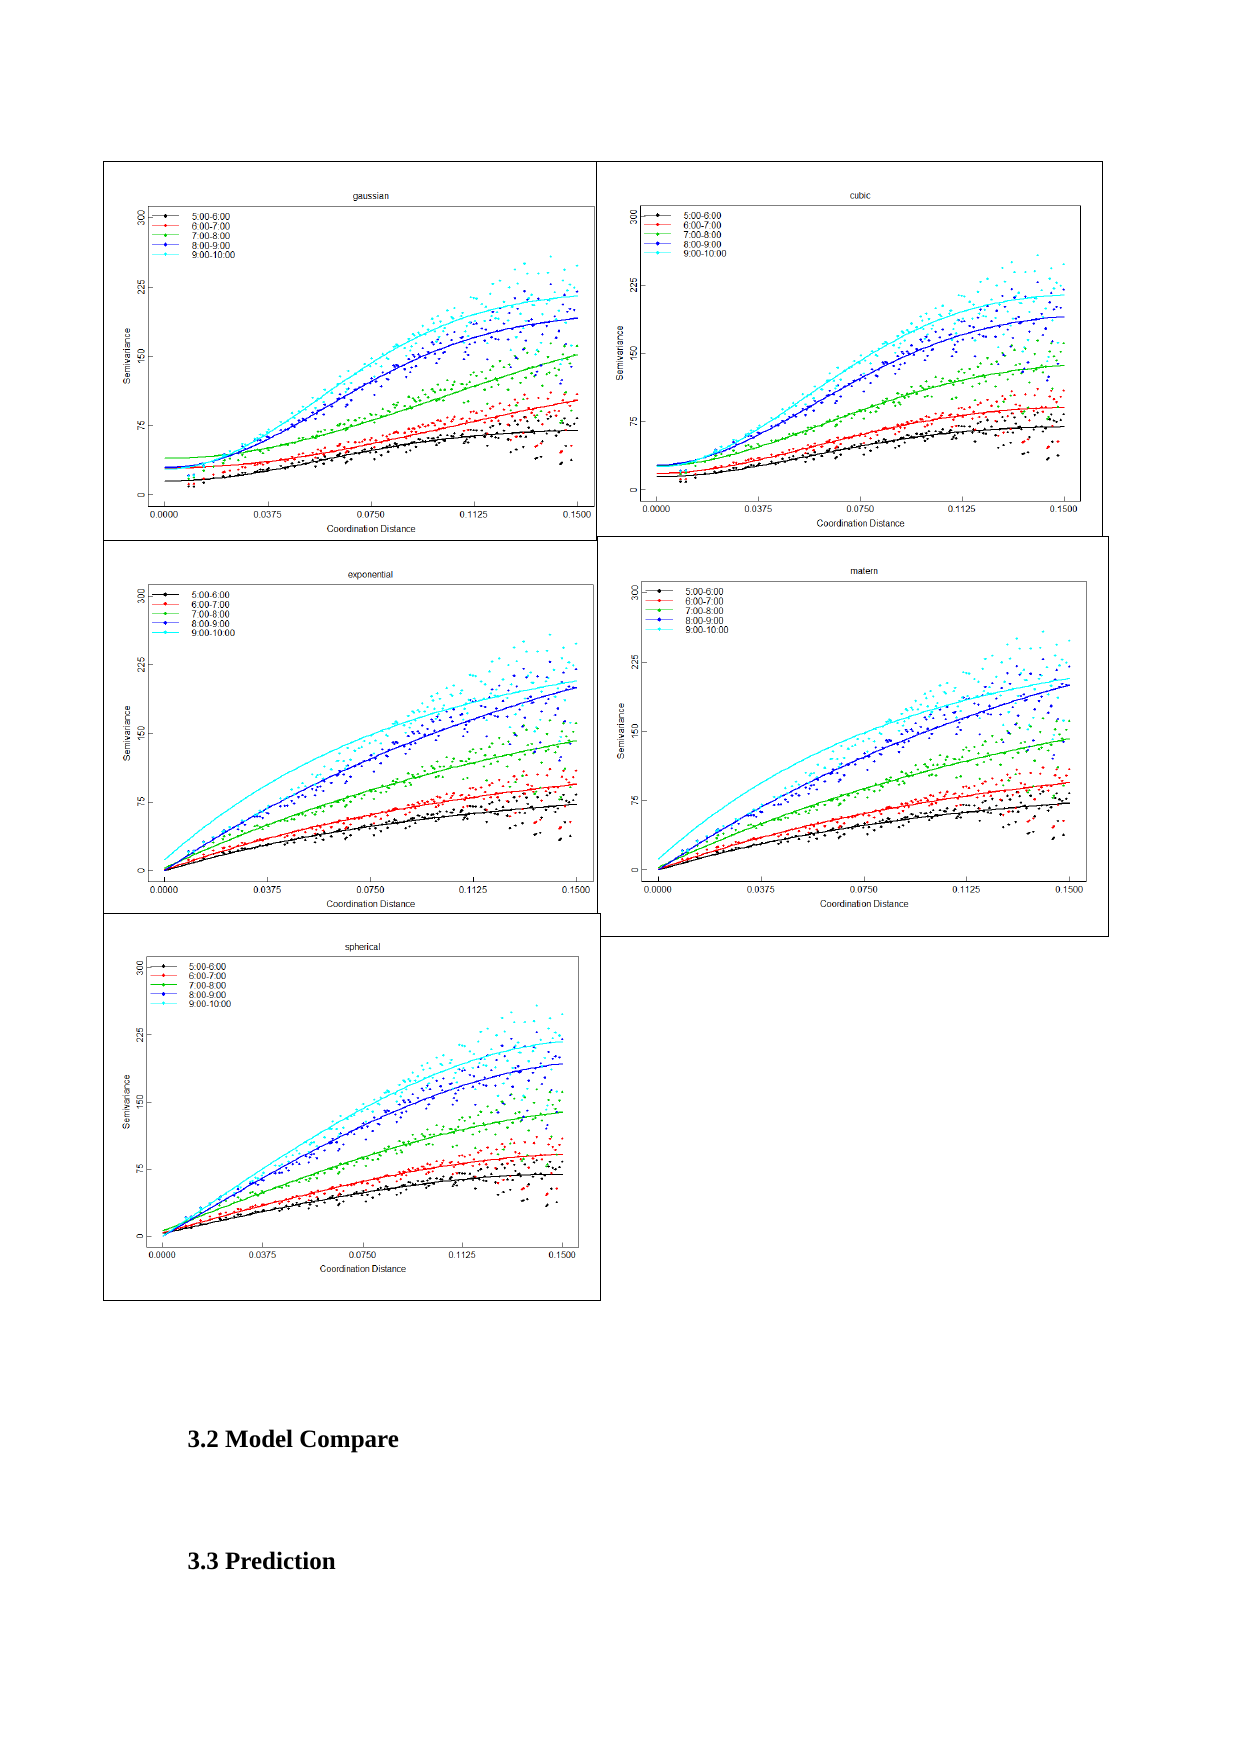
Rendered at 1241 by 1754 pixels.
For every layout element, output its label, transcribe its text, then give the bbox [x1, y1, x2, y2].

picture [104, 162, 596, 540]
picture [104, 914, 600, 1300]
picture [598, 537, 1108, 936]
list Prediction [187, 1544, 1053, 1577]
list Model Compare [187, 1422, 1053, 1454]
picture [104, 541, 597, 913]
picture [597, 162, 1102, 536]
